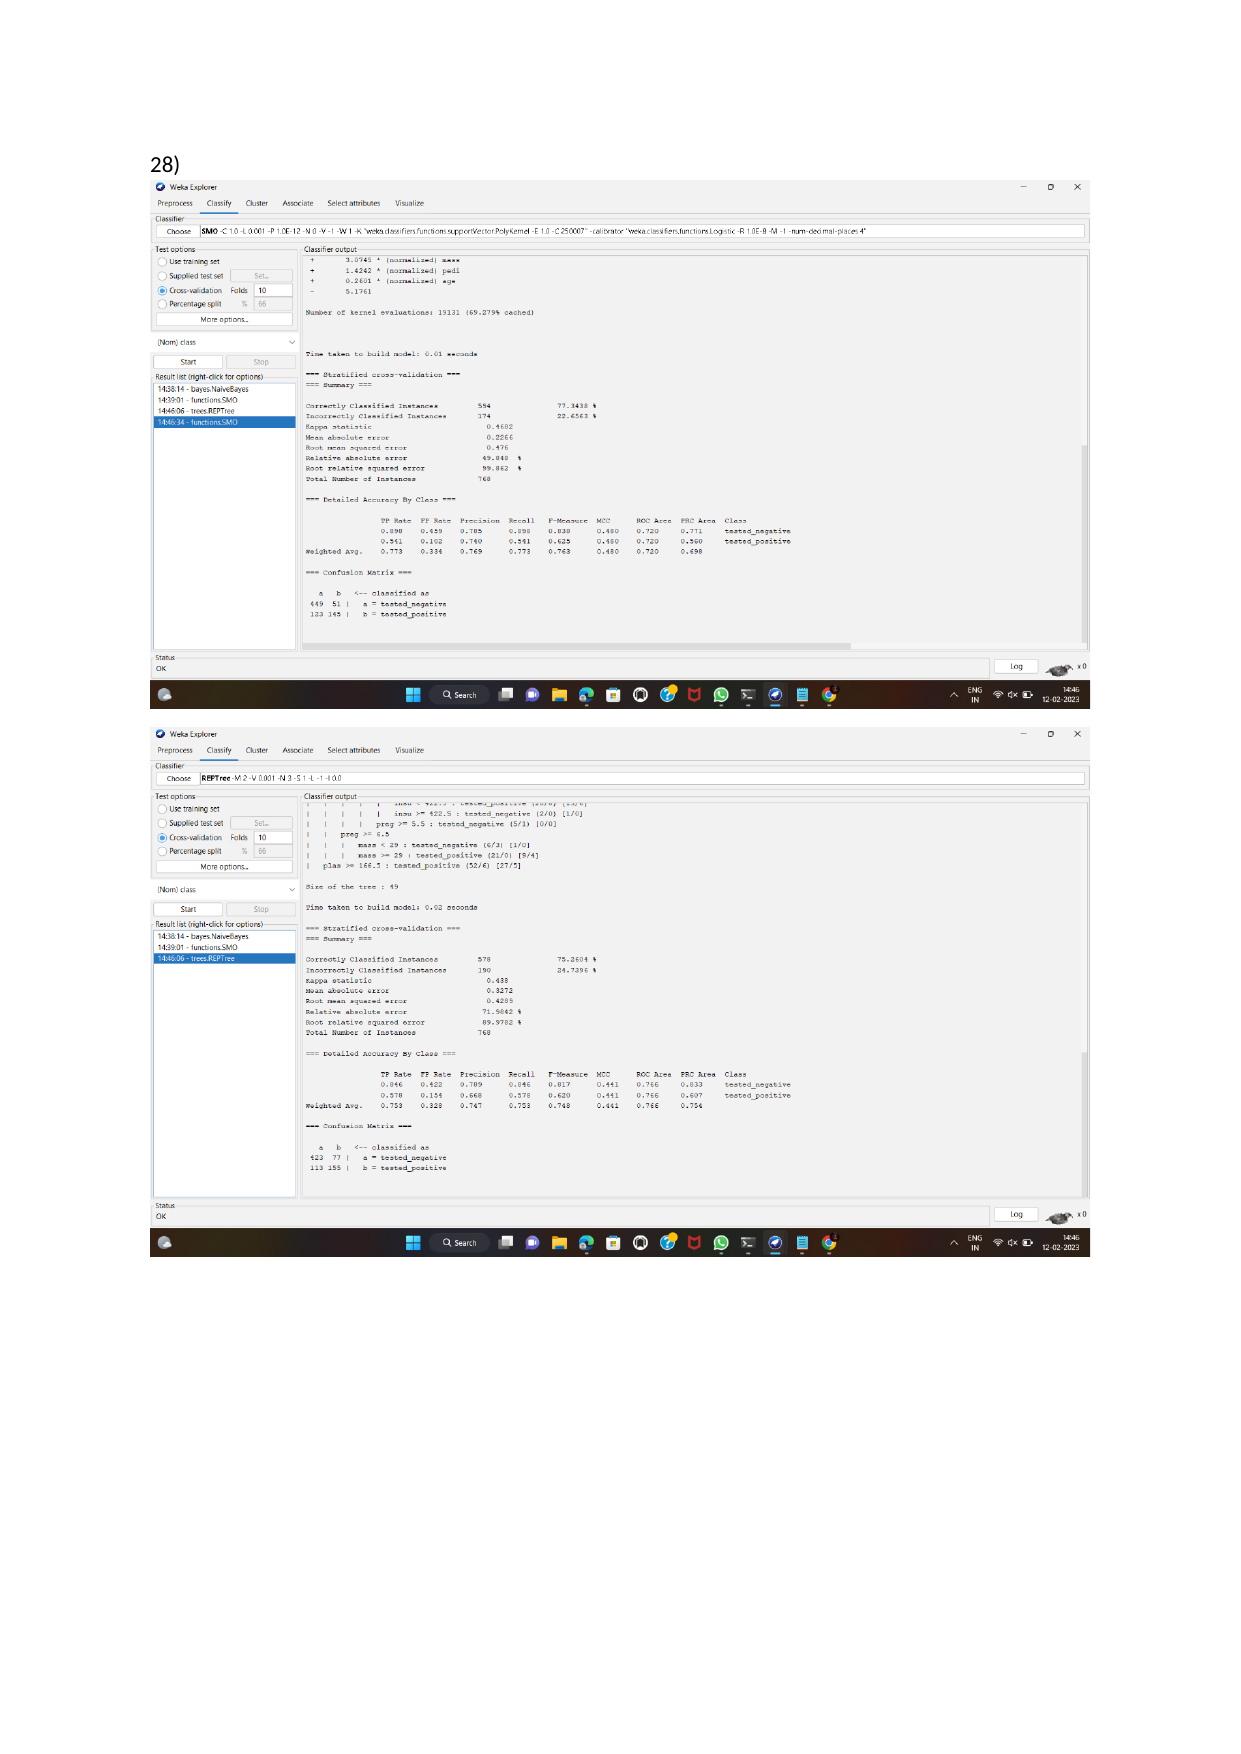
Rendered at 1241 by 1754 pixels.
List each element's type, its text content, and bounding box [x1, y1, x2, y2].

picture [150, 180, 1091, 709]
text 28) [150, 150, 1090, 180]
picture [150, 727, 1091, 1257]
